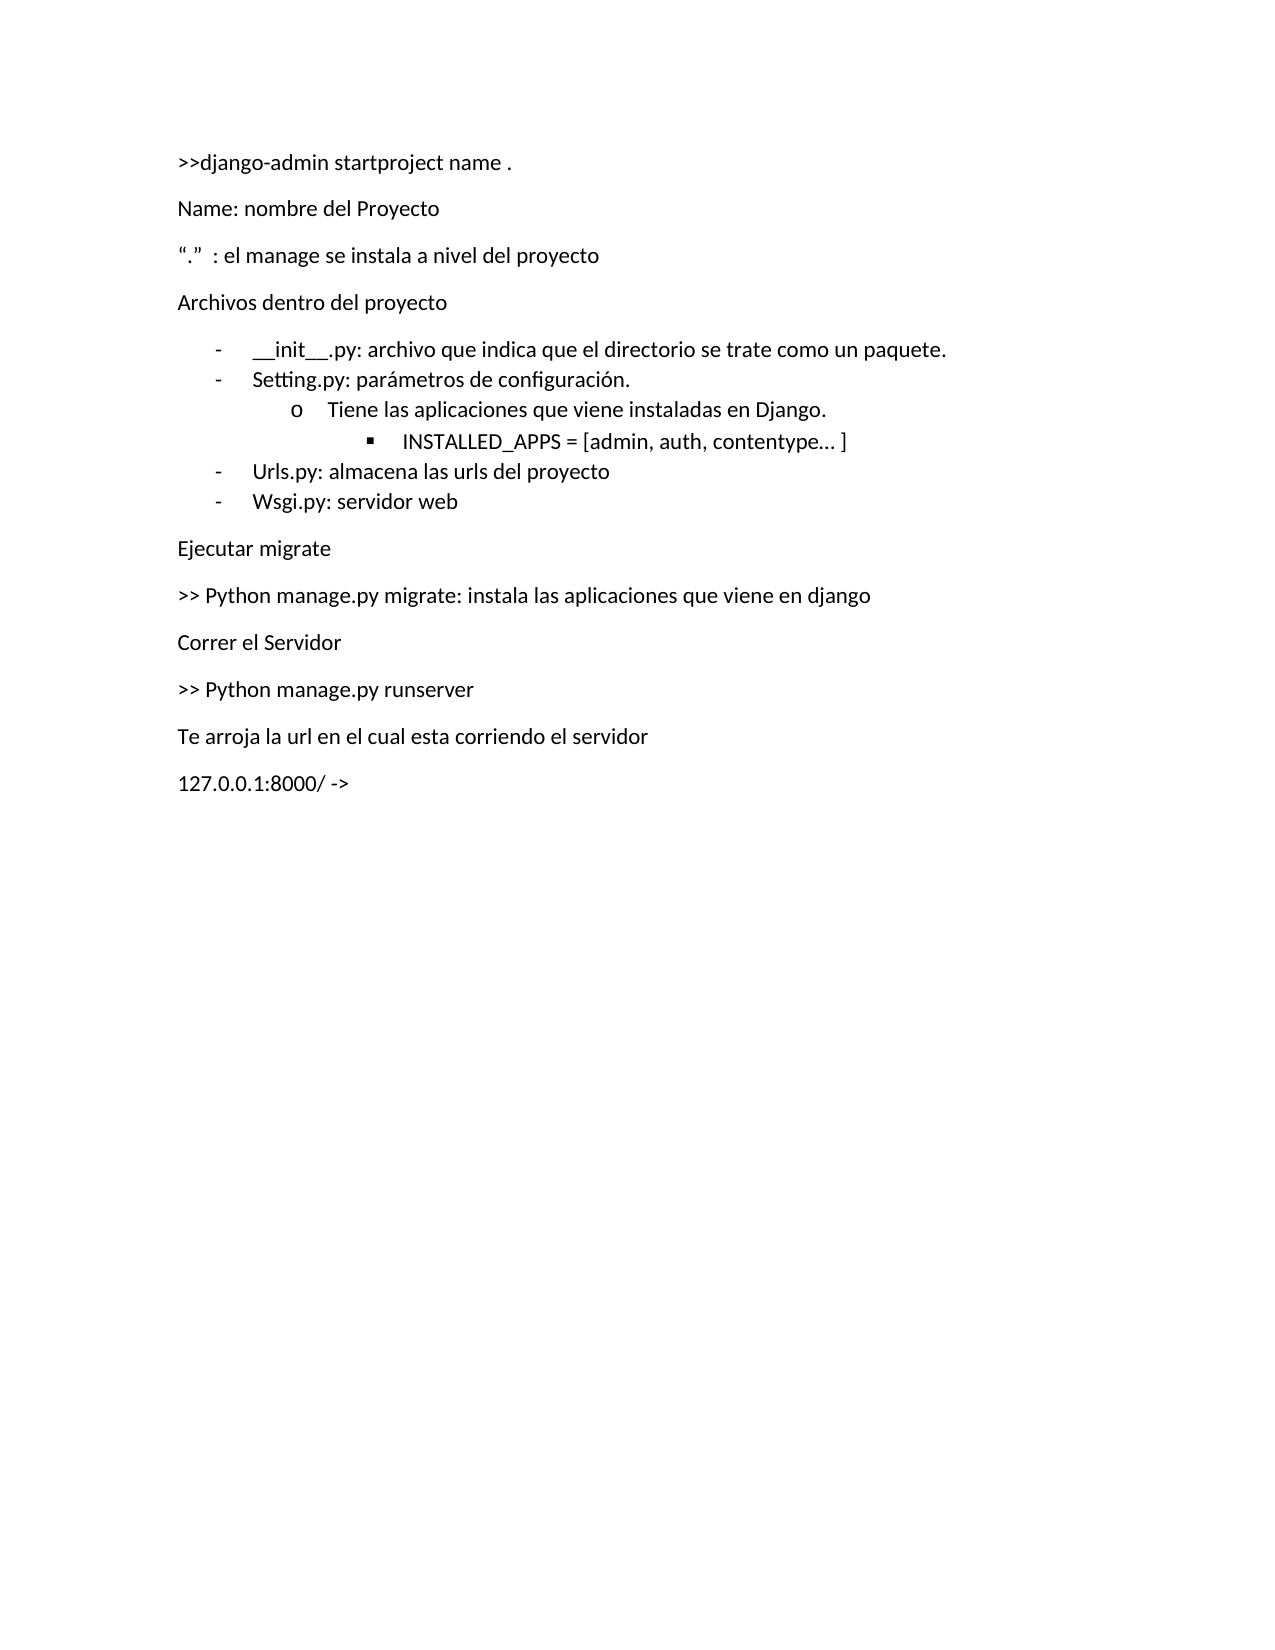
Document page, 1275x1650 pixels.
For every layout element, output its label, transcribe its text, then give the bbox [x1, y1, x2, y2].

list Wsgi.py: servidor web [215, 487, 1098, 515]
text >> Python manage.py runserver [177, 675, 1098, 703]
text Correr el Servidor [177, 628, 1098, 656]
list Setting.py: parámetros de configuración. [215, 365, 1098, 393]
text Archivos dentro del proyecto [177, 288, 1098, 316]
list __init__.py: archivo que indica que el directorio se trate como un paquete. [215, 335, 1098, 363]
text “.” : el manage se instala a nivel del proyecto [177, 241, 1098, 269]
text >>django-admin startproject name . [177, 148, 1098, 176]
text >> Python manage.py migrate: instala las aplicaciones que viene en django [177, 581, 1098, 609]
list Urls.py: almacena las urls del proyecto [215, 457, 1098, 485]
list Tiene las aplicaciones que viene instaladas en Django. [290, 396, 1098, 425]
list INSTALLED_APPS = [admin, auth, contentype… ] [365, 427, 1098, 455]
text Name: nombre del Proyecto [177, 194, 1098, 222]
text Te arroja la url en el cual esta corriendo el servidor [177, 722, 1098, 750]
text 127.0.0.1:8000/ -> [177, 769, 1098, 797]
text Ejecutar migrate [177, 534, 1098, 562]
